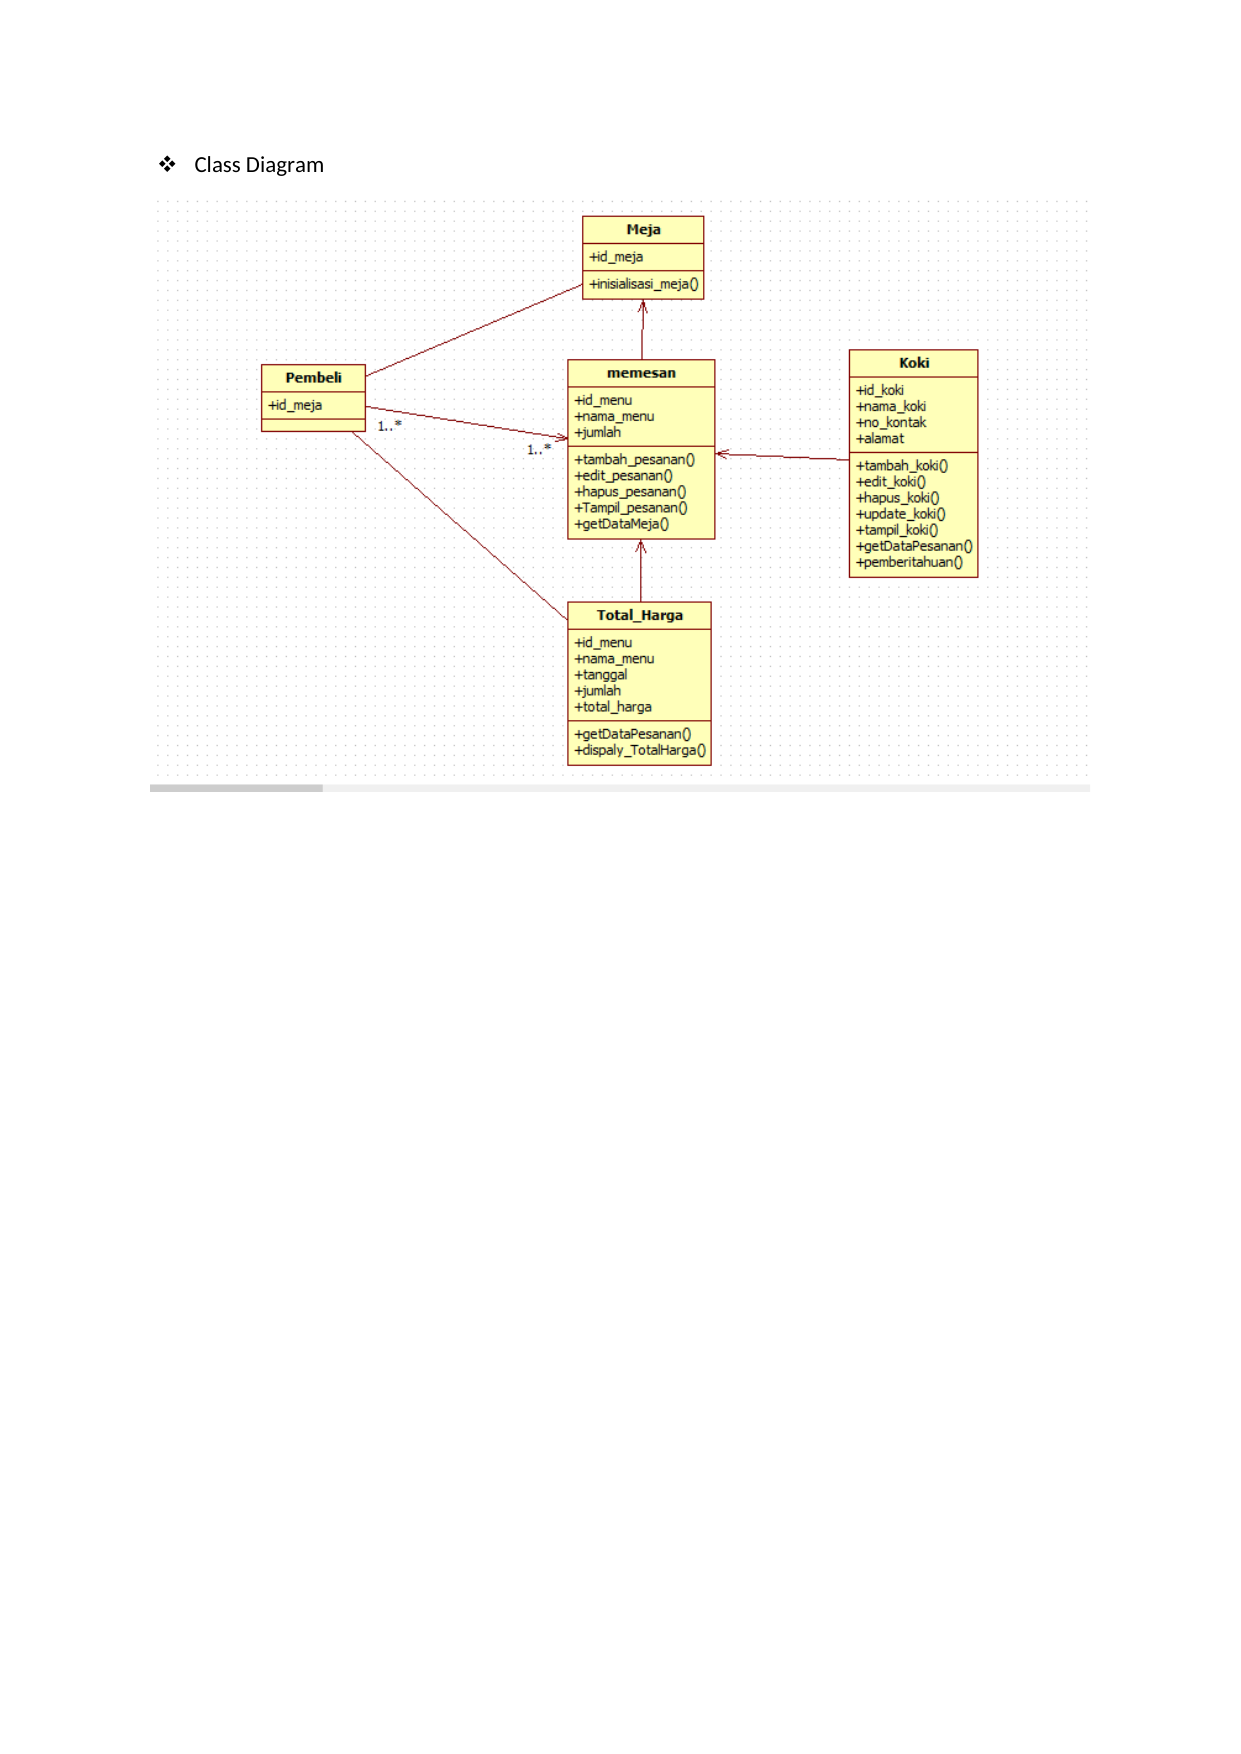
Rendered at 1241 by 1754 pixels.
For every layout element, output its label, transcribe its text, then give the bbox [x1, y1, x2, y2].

picture [150, 196, 1091, 792]
list Class Diagram [157, 150, 1090, 178]
